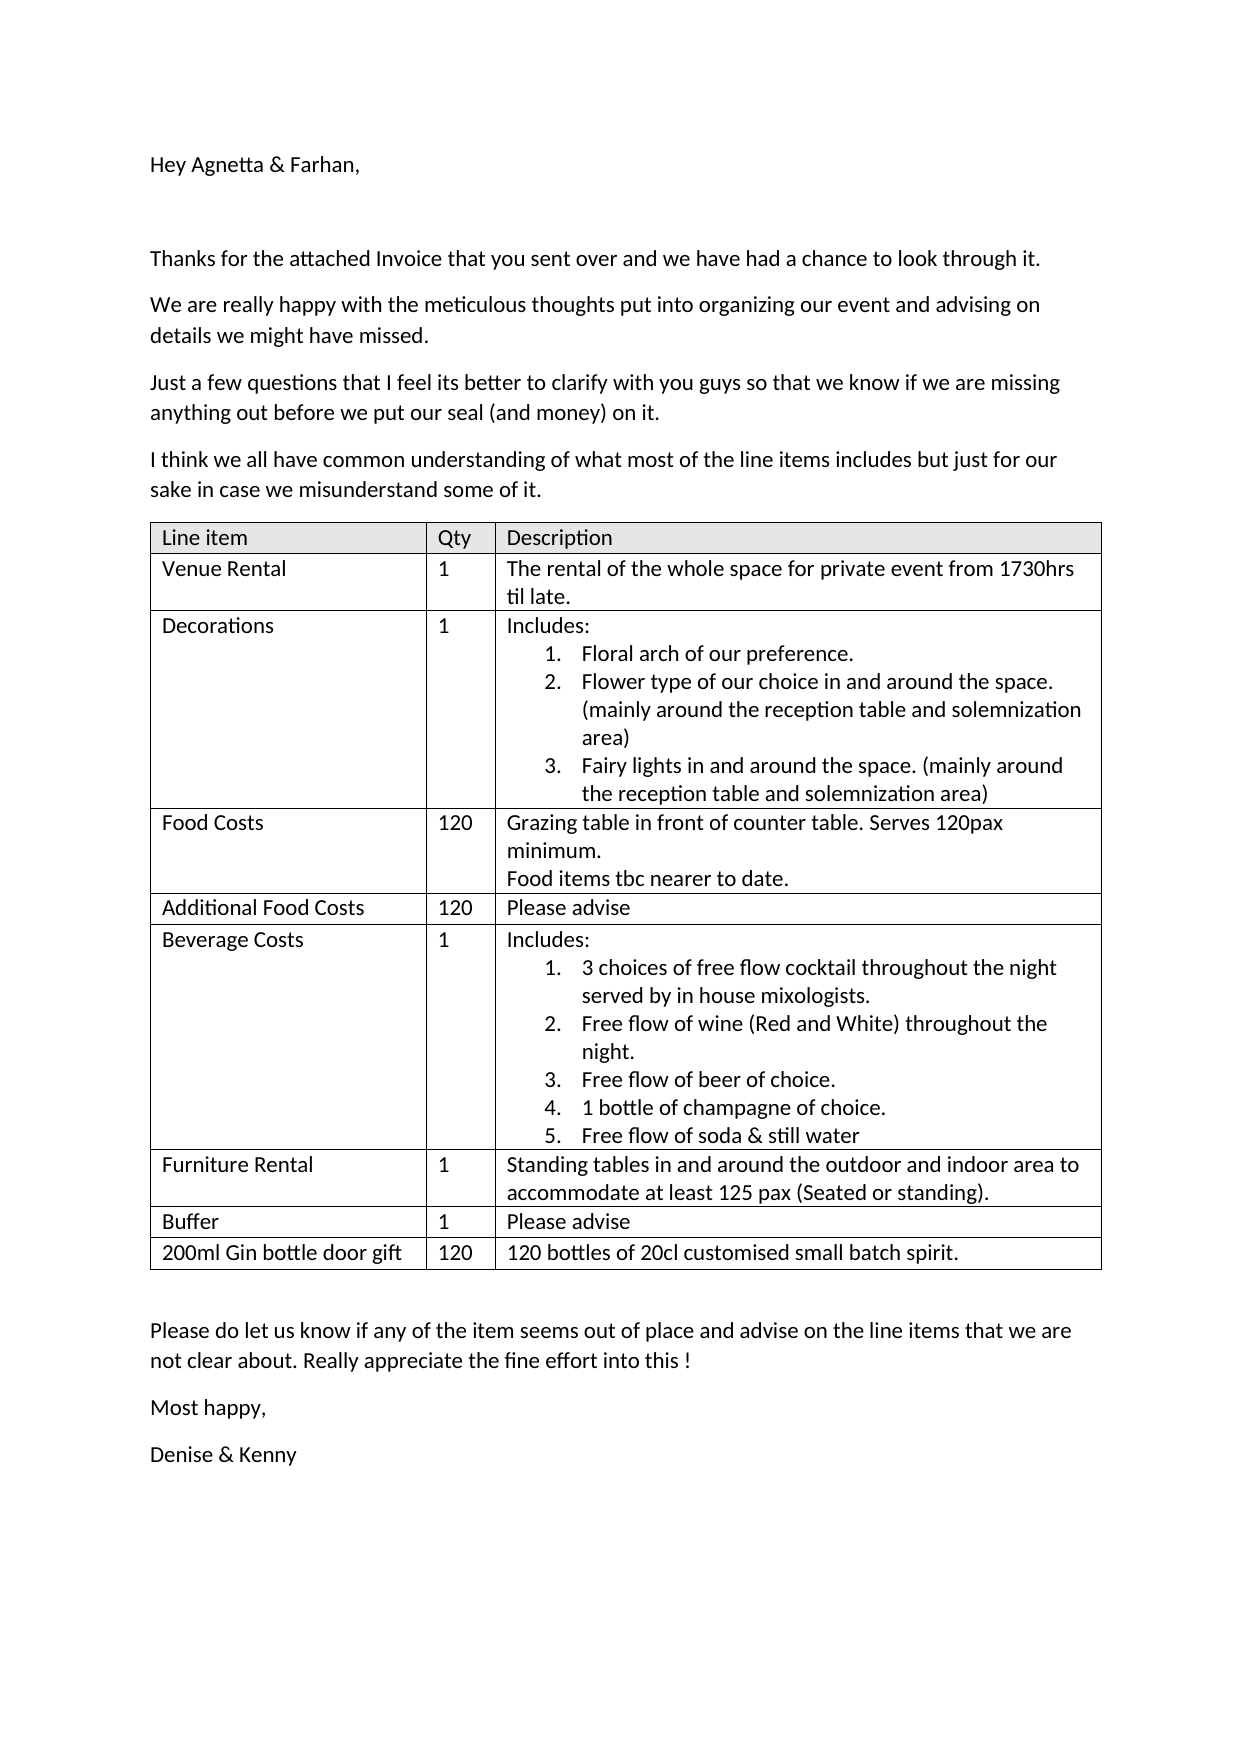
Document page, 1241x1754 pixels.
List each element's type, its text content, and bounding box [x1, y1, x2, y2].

table_cell Furniture Rental [151, 1150, 426, 1206]
table_cell Buffer [151, 1207, 426, 1237]
table_cell Includes: 3 choices of free flow cocktail throughout the night served by in house mixologists. Free flow of wine (Red and White) throughout the night. Free flow of beer of choice. 1 bottle of champagne of choice. Free flow of soda & still water [496, 925, 1101, 1149]
text Thanks for the attached Invoice that you sent over and we have had a chance to look through it. [150, 244, 1090, 272]
table_header Description [496, 523, 1101, 553]
text We are really happy with the meticulous thoughts put into organizing our event and advising on details we might have missed. [150, 291, 1090, 349]
table_cell 200ml Gin bottle door gift [151, 1238, 426, 1268]
text Denise & Kenny [150, 1440, 1090, 1468]
table_cell Please advise [496, 894, 1101, 924]
table_cell Beverage Costs [151, 925, 426, 1149]
table_cell 1 [427, 611, 495, 807]
table_cell Additional Food Costs [151, 894, 426, 924]
table_header Qty [427, 523, 495, 553]
table_cell 1 [427, 925, 495, 1149]
table_cell 120 [427, 809, 495, 892]
table_cell Decorations [151, 611, 426, 807]
table_cell 120 bottles of 20cl customised small batch spirit. [496, 1238, 1101, 1268]
table_cell Please advise [496, 1207, 1101, 1237]
table_cell 1 [427, 1207, 495, 1237]
table_header Line item [151, 523, 426, 553]
text Hey Agnetta & Farhan, [150, 150, 1090, 178]
table_cell 120 [427, 894, 495, 924]
table_cell 1 [427, 1150, 495, 1206]
table_cell Food Costs [151, 809, 426, 892]
table_cell Grazing table in front of counter table. Serves 120pax minimum. Food items tbc nearer to date. [496, 809, 1101, 892]
table_cell 120 [427, 1238, 495, 1268]
table_cell Venue Rental [151, 554, 426, 610]
text I think we all have common understanding of what most of the line items includes but just for our sake in case we misunderstand some of it. [150, 445, 1090, 503]
table_cell The rental of the whole space for private event from 1730hrs til late. [496, 554, 1101, 610]
table_cell Standing tables in and around the outdoor and indoor area to accommodate at least 125 pax (Seated or standing). [496, 1150, 1101, 1206]
text Please do let us know if any of the item seems out of place and advise on the line items that we are not clear about. Really appreciate the fine effort into this ! [150, 1316, 1090, 1375]
text Most happy, [150, 1393, 1090, 1422]
table_cell 1 [427, 554, 495, 610]
text Just a few questions that I feel its better to clarify with you guys so that we know if we are missing anything out before we put our seal (and money) on it. [150, 368, 1090, 426]
table_cell Includes: Floral arch of our preference. Flower type of our choice in and around the space. (mainly around the reception table and solemnization area) Fairy lights in and around the space. (mainly around the reception table and solemnization area) [496, 611, 1101, 807]
